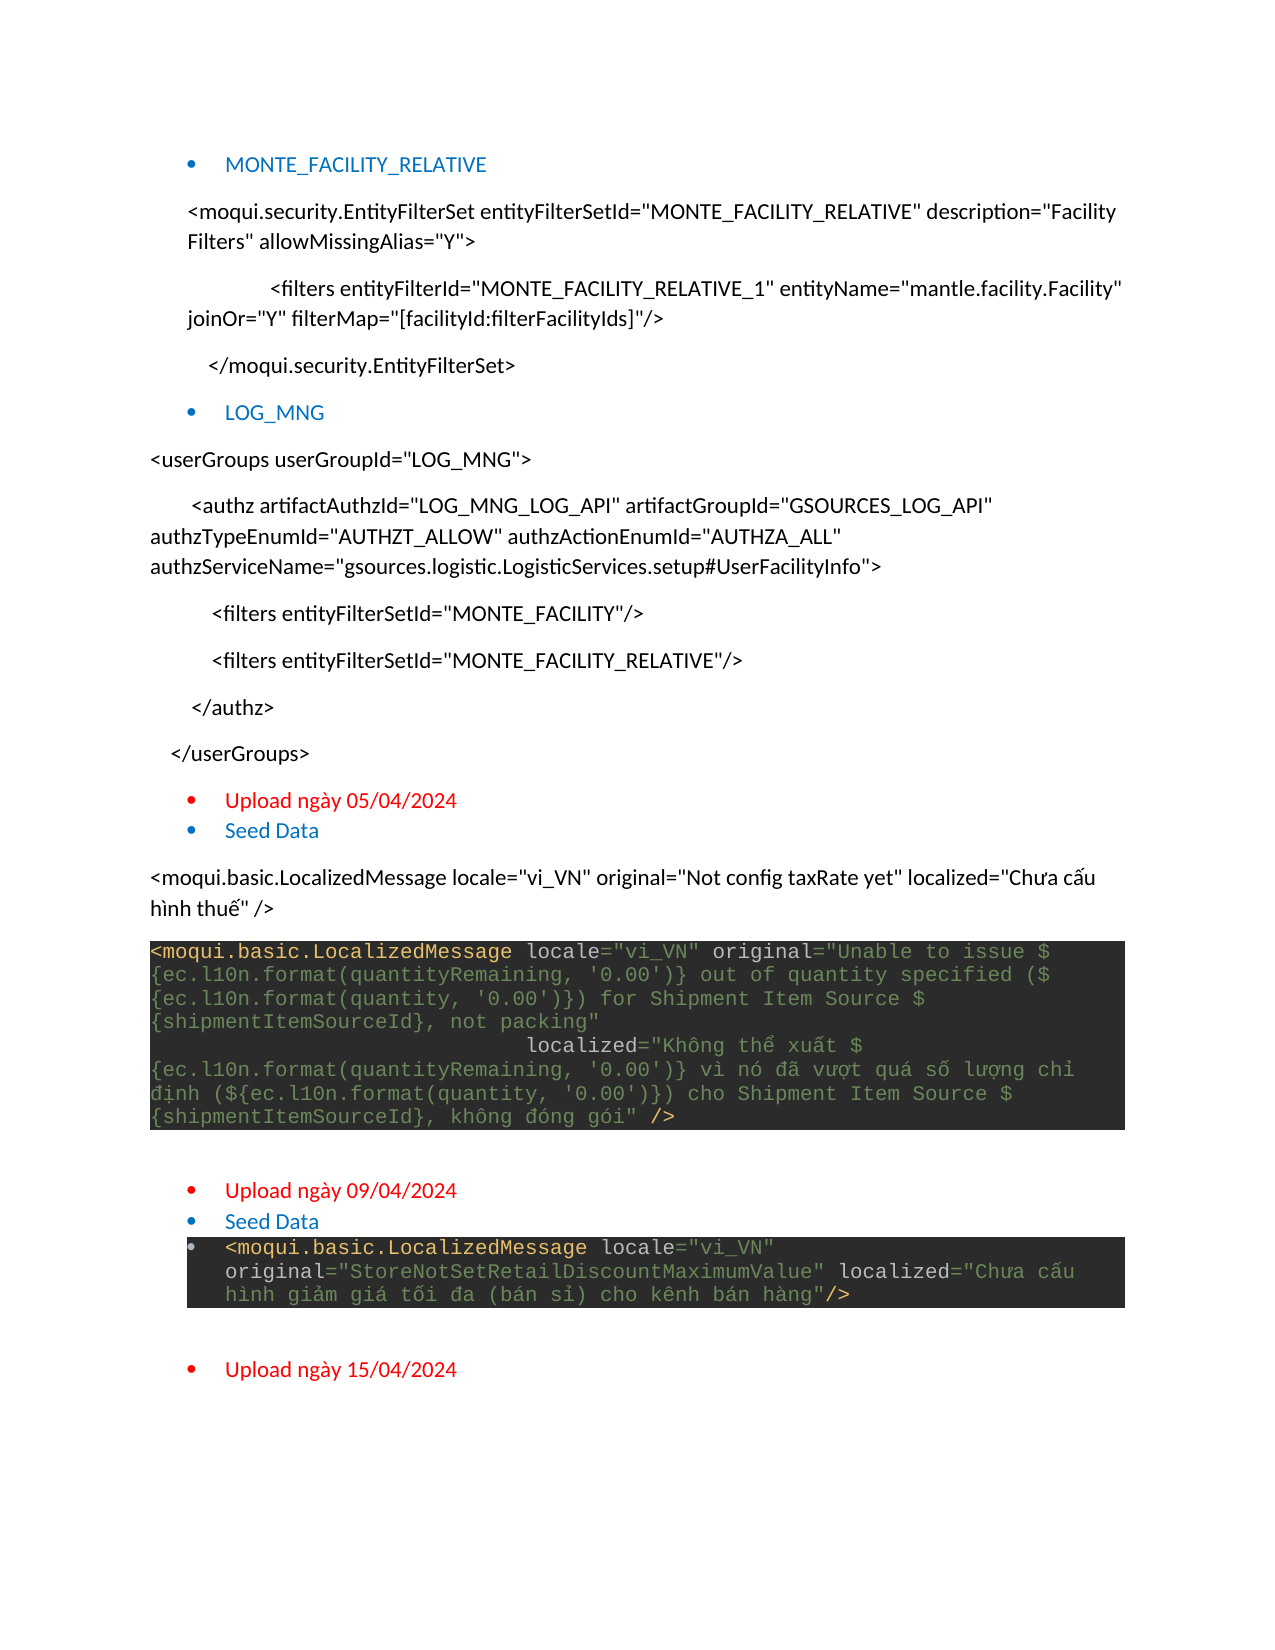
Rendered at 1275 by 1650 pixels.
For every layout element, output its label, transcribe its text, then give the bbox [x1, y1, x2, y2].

text <moqui.basic.LocalizedMessage locale="vi_VN" original="Not config taxRate yet" localized="Chưa cấu hình thuế" /> [150, 863, 1125, 922]
text <filters entityFilterSetId="MONTE_FACILITY_RELATIVE"/> [150, 646, 1125, 674]
list Upload ngày 09/04/2024 [187, 1177, 1125, 1205]
list <moqui.basic.LocalizedMessage locale="vi_VN" original="StoreNotSetRetailDiscountMaximumValue" localized="Chưa cấu hình giảm giá tối đa (bán sỉ) cho kênh bán hàng"/> [187, 1237, 1125, 1308]
text <authz artifactAuthzId="LOG_MNG_LOG_API" artifactGroupId="GSOURCES_LOG_API" authzTypeEnumId="AUTHZT_ALLOW" authzActionEnumId="AUTHZA_ALL" authzServiceName="gsources.logistic.LogisticServices.setup#UserFacilityInfo"> [150, 492, 1125, 580]
text <userGroups userGroupId="LOG_MNG"> [150, 445, 1125, 473]
text <filters entityFilterSetId="MONTE_FACILITY"/> [150, 599, 1125, 627]
list MONTE_FACILITY_RELATIVE [187, 150, 1125, 178]
list Upload ngày 15/04/2024 [187, 1355, 1125, 1383]
text </moqui.security.EntityFilterSet> [187, 351, 1125, 379]
list Seed Data [187, 1207, 1125, 1235]
list LOG_MNG [187, 398, 1125, 426]
text <moqui.basic.LocalizedMessage locale="vi_VN" original="Unable to issue ${ec.l10n.format(quantityRemaining, '0.00')} out of quantity specified (${ec.l10n.format(quantity, '0.00')}) for Shipment Item Source ${shipmentItemSourceId}, not packing" localized="Không thể xuất ${ec.l10n.format(quantityRemaining, '0.00')} vì nó đã vượt quá số lượng chỉ định (${ec.l10n.format(quantity, '0.00')}) cho Shipment Item Source ${shipmentItemSourceId}, không đóng gói" /> [150, 941, 1125, 1130]
text </userGroups> [150, 739, 1125, 768]
list Upload ngày 05/04/2024 [187, 786, 1125, 814]
text <moqui.security.EntityFilterSet entityFilterSetId="MONTE_FACILITY_RELATIVE" description="Facility Filters" allowMissingAlias="Y"> [187, 197, 1125, 255]
text <filters entityFilterId="MONTE_FACILITY_RELATIVE_1" entityName="mantle.facility.Facility" joinOr="Y" filterMap="[facilityId:filterFacilityIds]"/> [187, 274, 1125, 332]
text </authz> [150, 693, 1125, 721]
list Seed Data [187, 817, 1125, 845]
